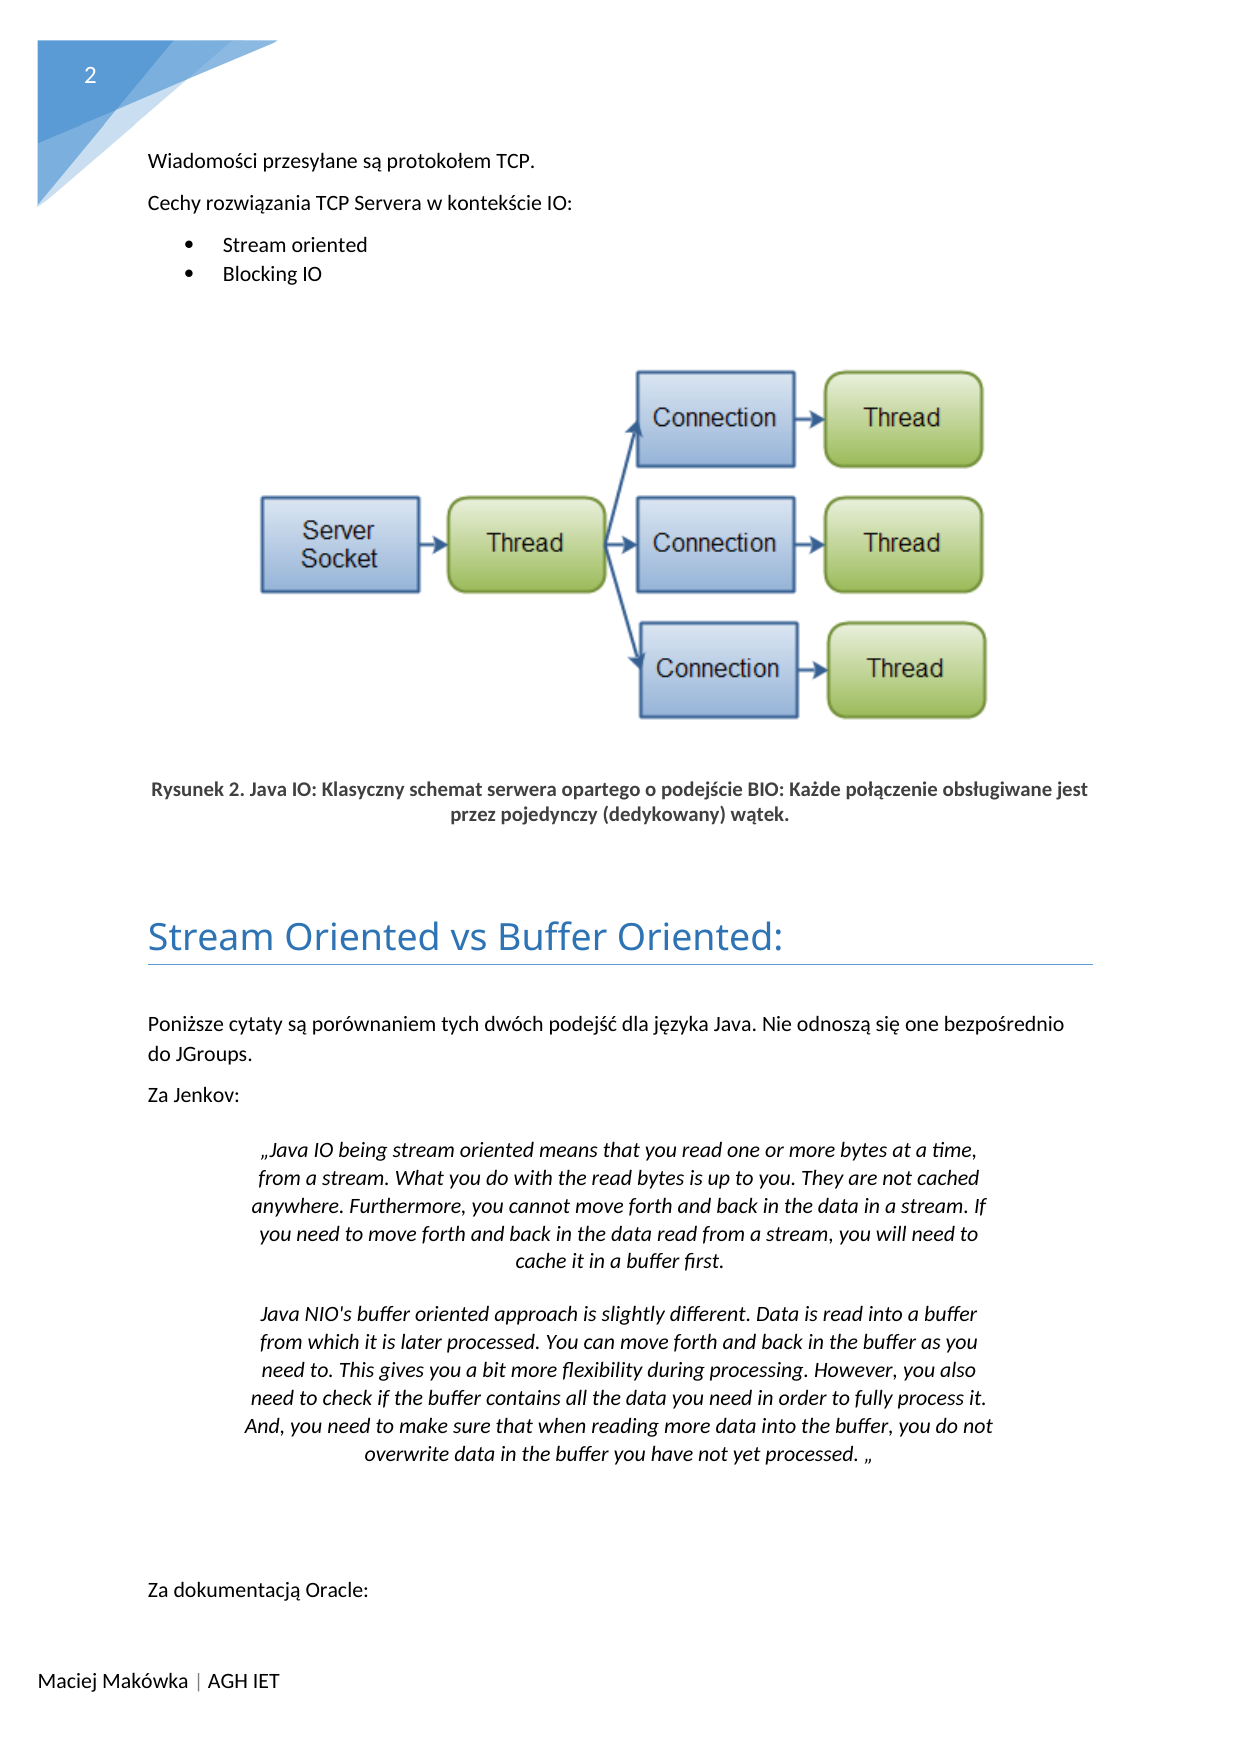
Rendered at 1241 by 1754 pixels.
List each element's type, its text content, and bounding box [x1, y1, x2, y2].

text Cechy rozwiązania TCP Servera w kontekście IO: [148, 189, 1093, 216]
text Za Jenkov: [148, 1082, 1093, 1108]
list Blocking IO [185, 260, 1093, 316]
text „Java IO being stream oriented means that you read one or more bytes at a time, from a stream. What you do with the read bytes is up to you. They are not cached anywhere. Furthermore, you cannot move forth and back in the data in a stream. If you need to move forth and back in the data read from a stream, you will need to cache it in a buffer first. [238, 1136, 1003, 1274]
text Rysunek 2. Java IO: Klasyczny schemat serwera opartego o podejście BIO: Każde połączenie obsługiwane jest przez pojedynczy (dedykowany) wątek. [148, 776, 1093, 827]
subtitle Stream Oriented vs Buffer Oriented: [148, 911, 1093, 964]
text Java NIO's buffer oriented approach is slightly different. Data is read into a buffer from which it is later processed. You can move forth and back in the buffer as you need to. This gives you a bit more flexibility during processing. However, you also need to check if the buffer contains all the data you need in order to fully process it. And, you need to make sure that when reading more data into the buffer, you do not overwrite data in the buffer you have not yet processed. „ [238, 1301, 1003, 1467]
picture [229, 331, 1011, 762]
text Poniższe cytaty są porównaniem tych dwóch podejść dla języka Java. Nie odnoszą się one bezpośrednio do JGroups. [148, 1011, 1093, 1067]
text Za dokumentacją Oracle: [148, 1577, 1093, 1603]
picture [37, 40, 279, 209]
list Stream oriented [185, 231, 1093, 258]
text Wiadomości przesyłane są protokołem TCP. [148, 148, 1093, 174]
